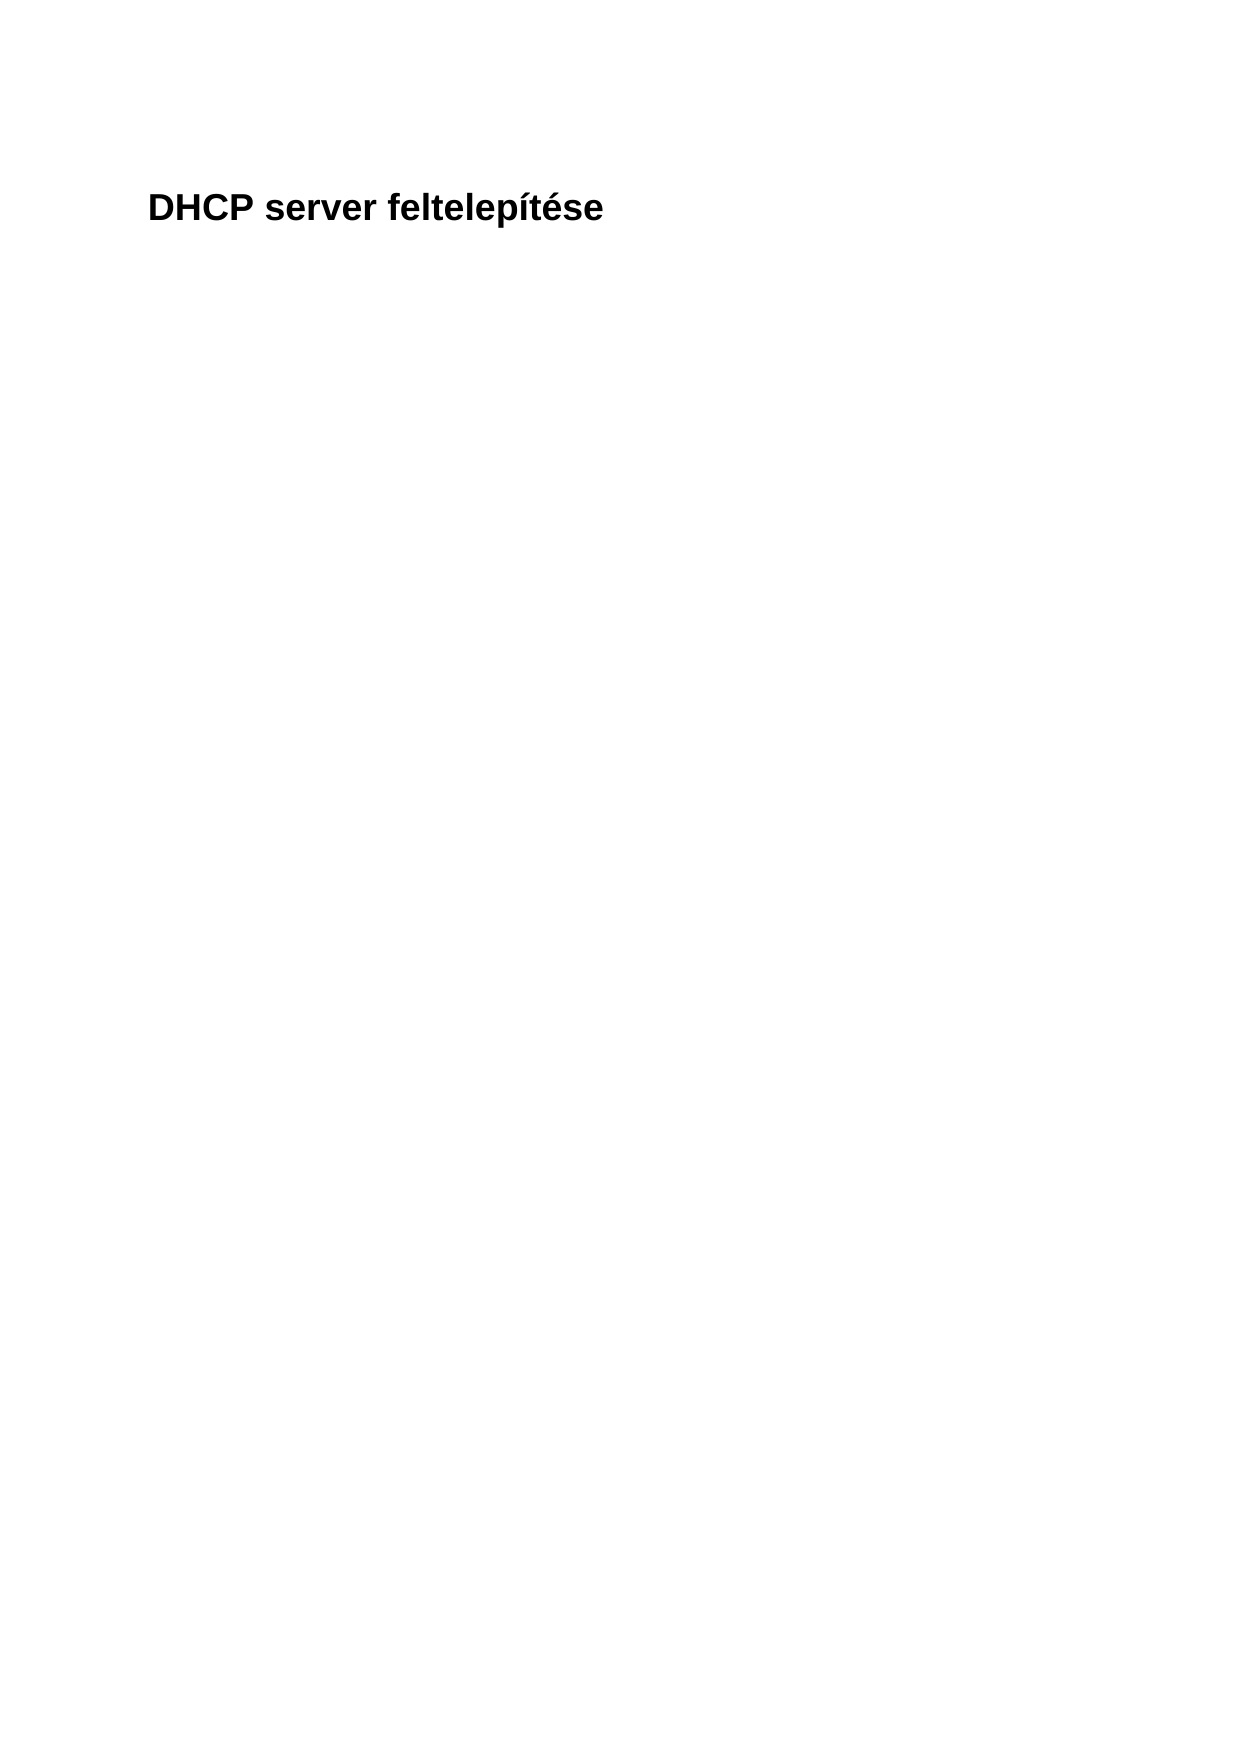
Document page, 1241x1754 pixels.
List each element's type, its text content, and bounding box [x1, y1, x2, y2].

subtitle DHCP server feltelepítése [148, 185, 1093, 228]
